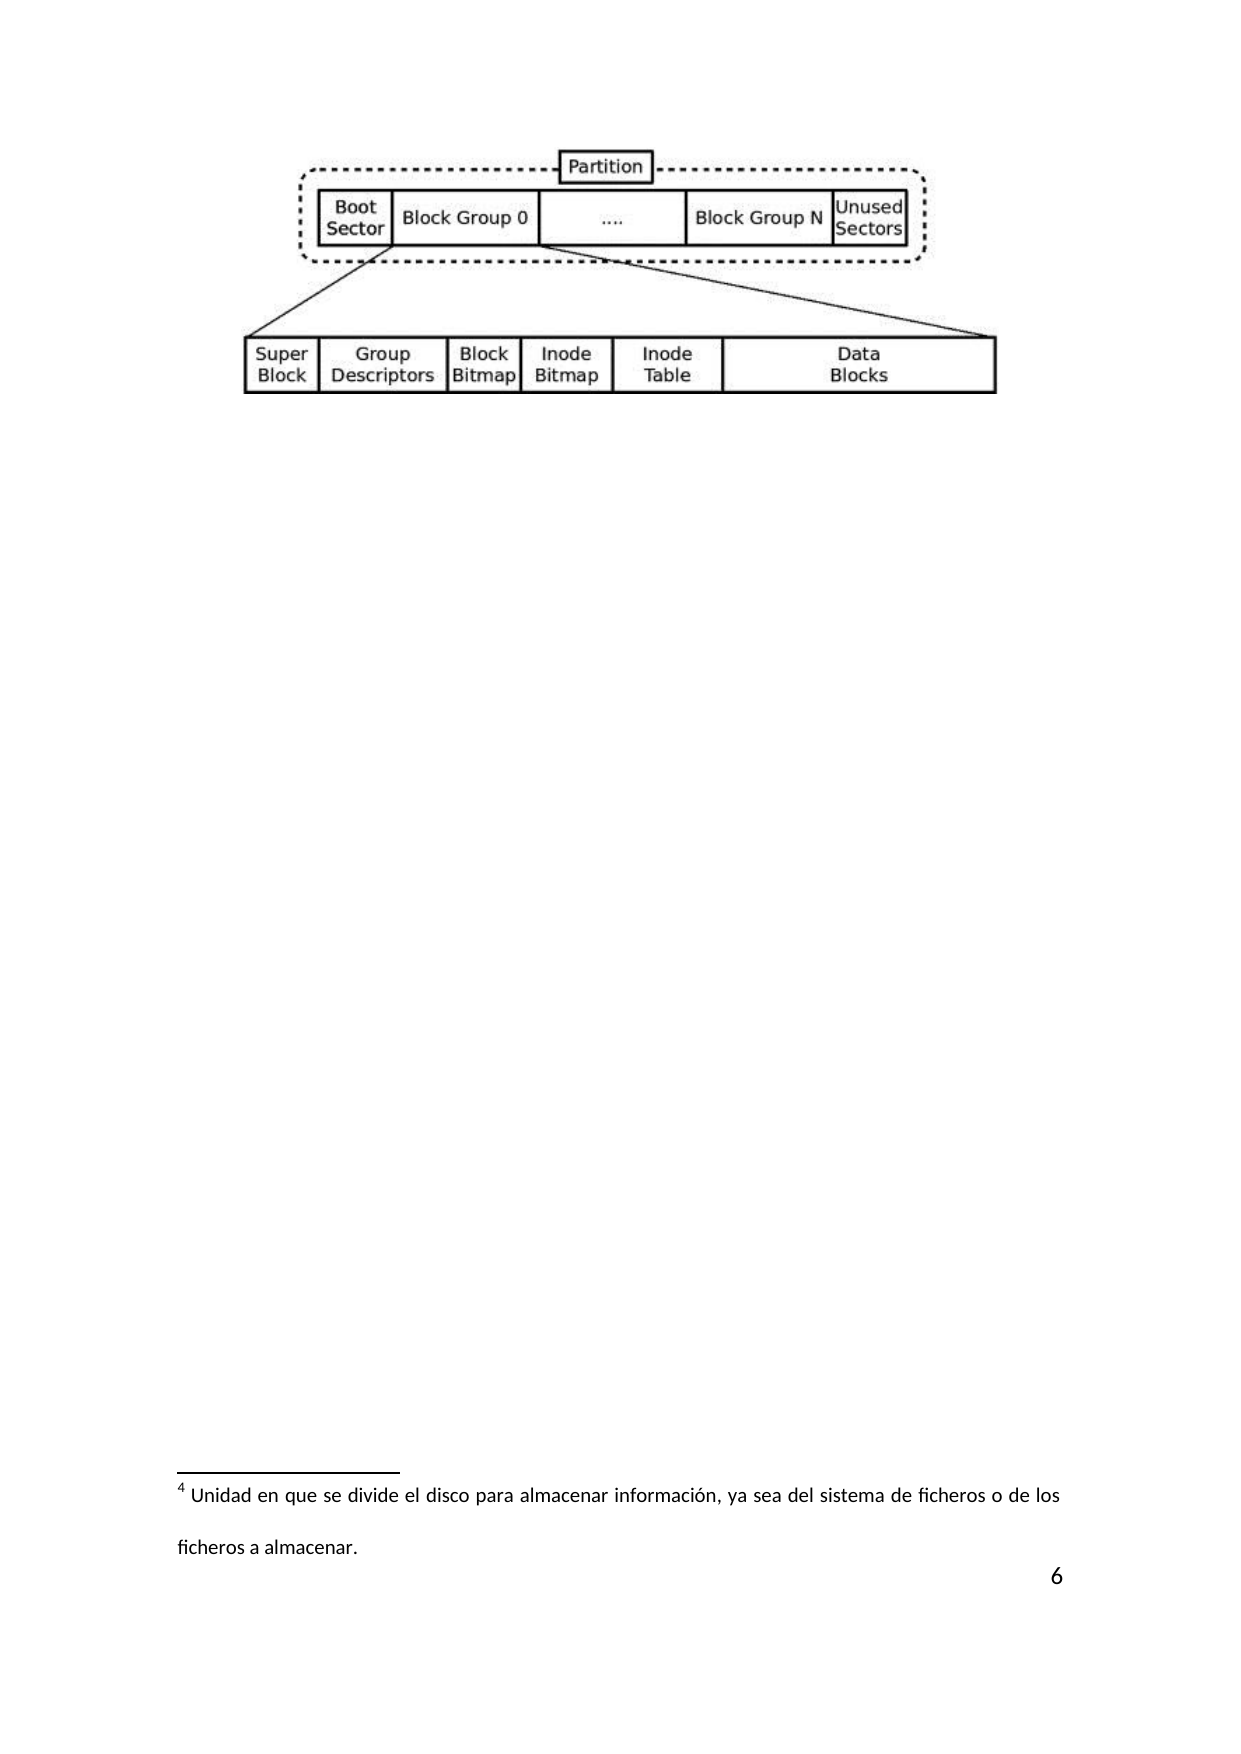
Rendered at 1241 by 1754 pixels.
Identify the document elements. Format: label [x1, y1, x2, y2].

picture [241, 147, 999, 394]
